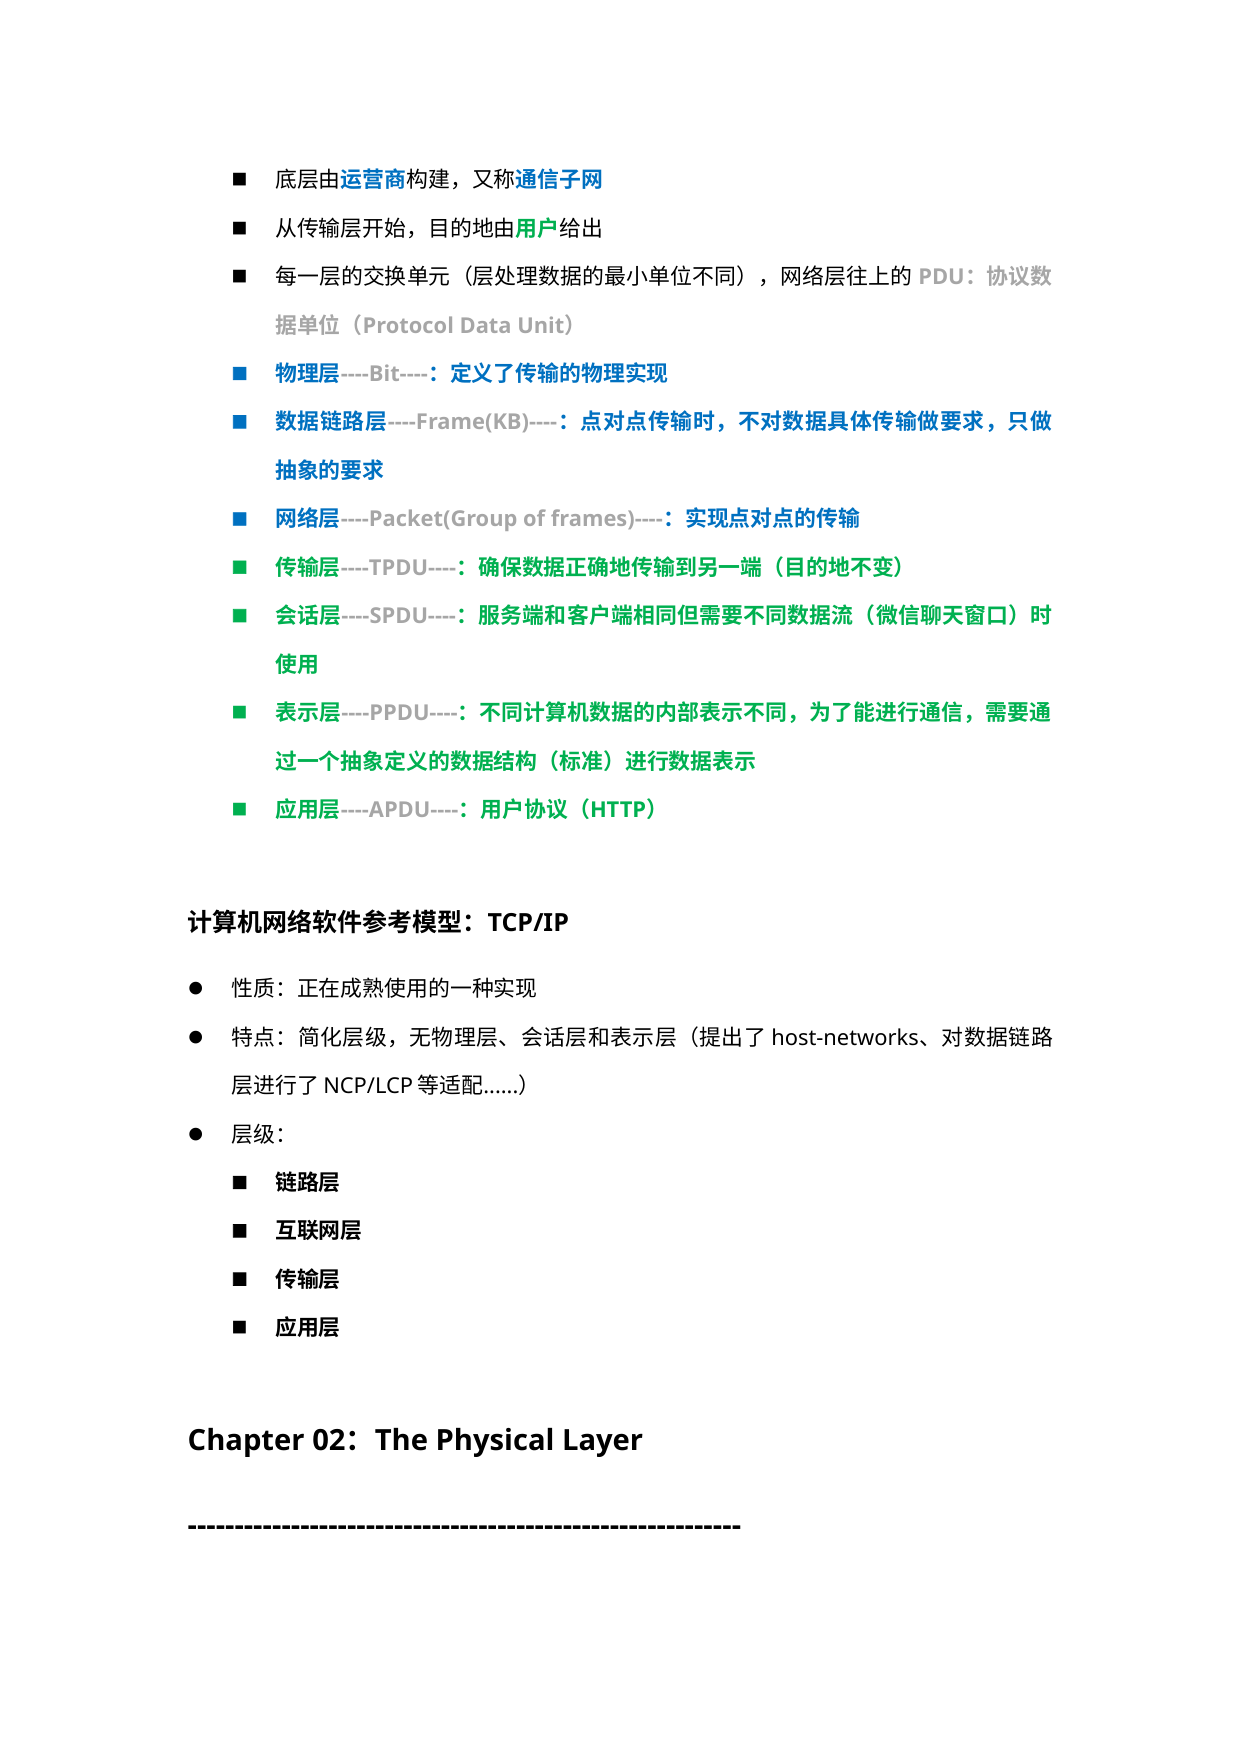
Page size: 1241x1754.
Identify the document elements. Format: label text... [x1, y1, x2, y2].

list 链路层 [231, 1164, 1053, 1197]
list 底层由运营商构建，又称通信子网 [231, 162, 1053, 194]
list 网络层----Packet(Group of frames)----：实现点对点的传输 [231, 501, 1053, 534]
list 数据链路层----Frame(KB)----：点对点传输时，不对数据具体传输做要求，只做抽象的要求 [231, 404, 1053, 485]
text Chapter 02：The Physical Layer [187, 1405, 1053, 1470]
list 每一层的交换单元（层处理数据的最小单位不同），网络层往上的PDU：协议数据单位（Protocol Data Unit） [231, 259, 1053, 340]
list 性质：正在成熟使用的一种实现 [187, 971, 1053, 1003]
list 传输层----TPDU----：确保数据正确地传输到另一端（目的地不变） [231, 549, 1053, 582]
list 表示层----PPDU----：不同计算机数据的内部表示不同，为了能进行通信，需要通过一个抽象定义的数据结构（标准）进行数据表示 [231, 695, 1053, 776]
list 从传输层开始，目的地由用户给出 [231, 210, 1053, 243]
list 计算机网络软件参考模型：TCP/IP [187, 888, 1053, 953]
list 会话层----SPDU----：服务端和客户端相同但需要不同数据流（微信聊天窗口）时使用 [231, 598, 1053, 679]
list 传输层 [231, 1261, 1053, 1294]
text ----------------------------------------------------------- [187, 1491, 1053, 1556]
list 物理层----Bit----：定义了传输的物理实现 [231, 356, 1053, 388]
list 互联网层 [231, 1213, 1053, 1245]
list 特点：简化层级，无物理层、会话层和表示层（提出了host-networks、对数据链路层进行了NCP/LCP等适配......） [187, 1019, 1053, 1100]
list 应用层 [231, 1309, 1053, 1342]
list 层级： [187, 1116, 1053, 1149]
list 应用层----APDU----：用户协议（HTTP） [231, 792, 1053, 824]
